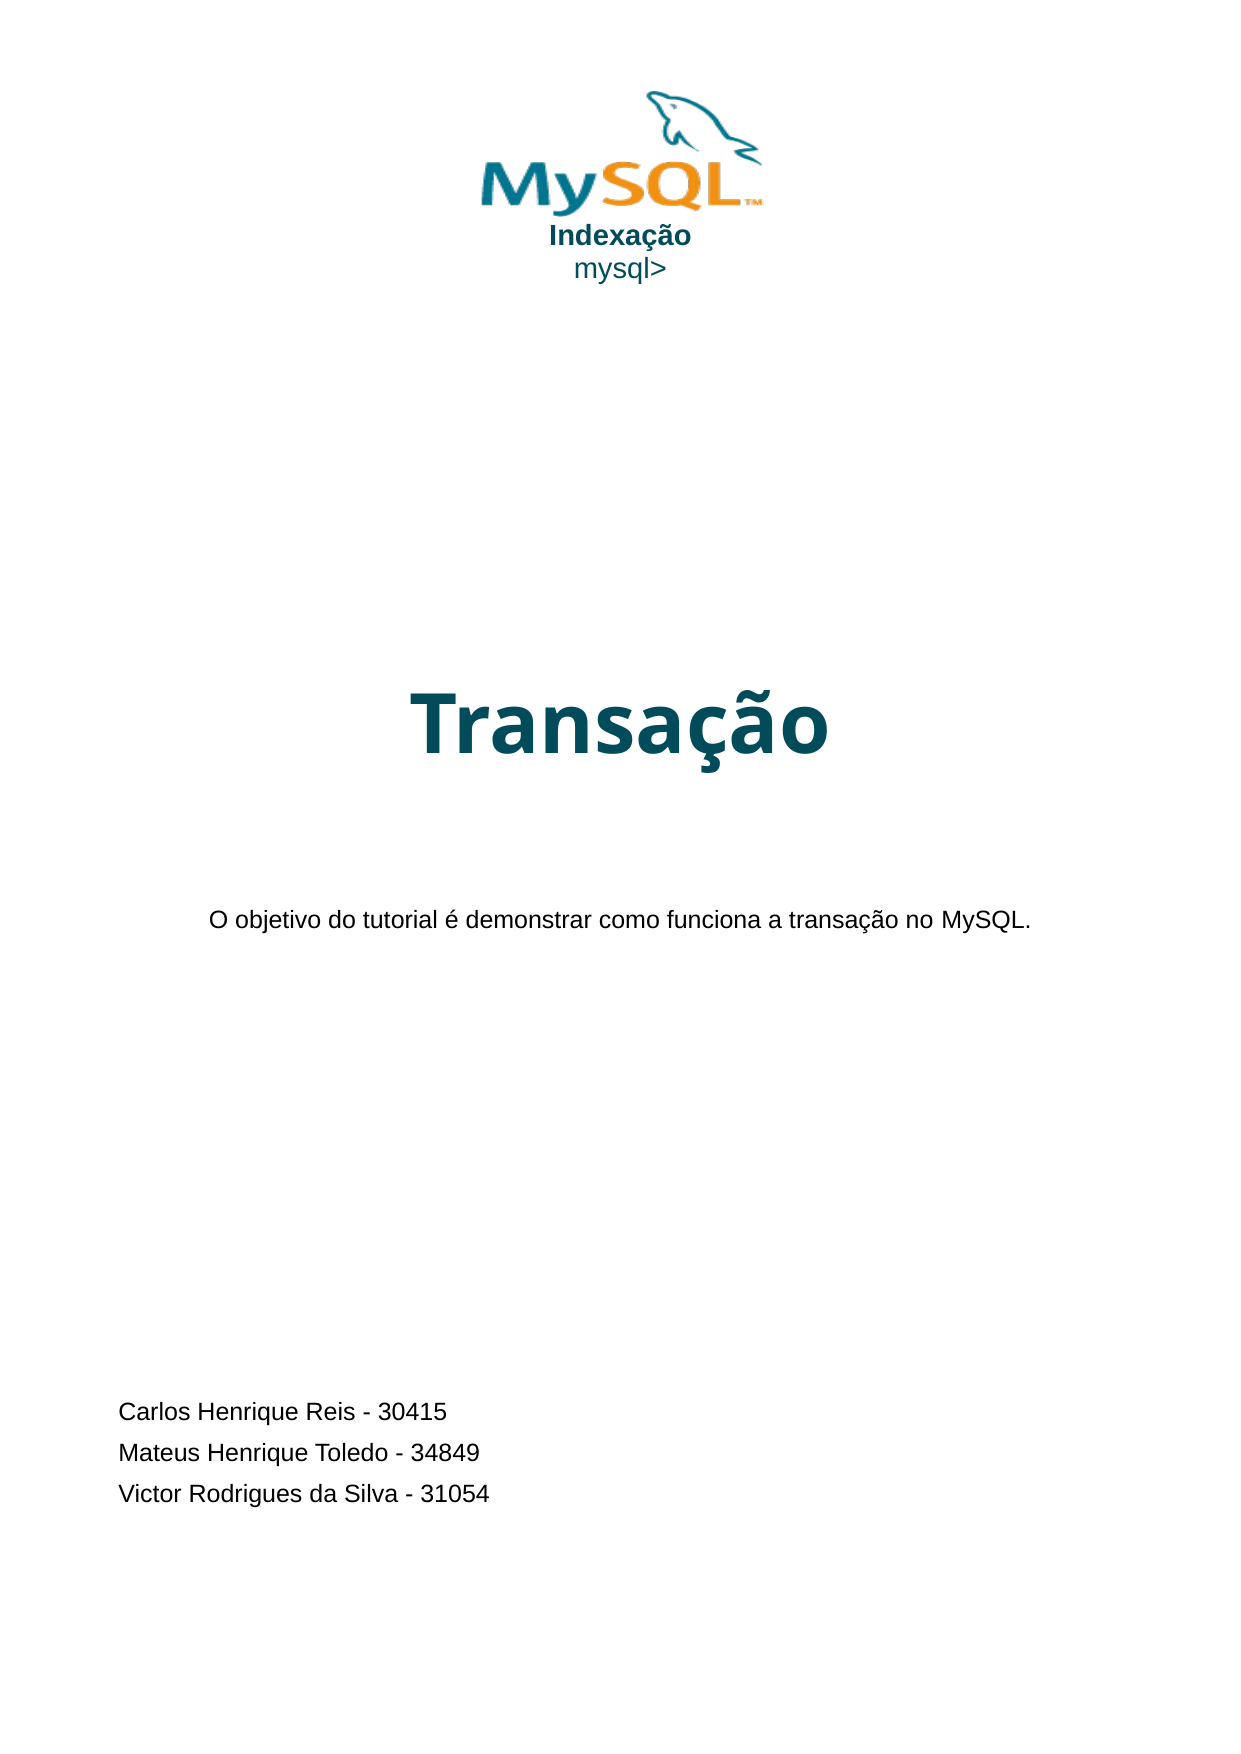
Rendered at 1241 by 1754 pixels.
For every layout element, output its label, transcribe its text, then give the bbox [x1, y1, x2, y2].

text Carlos Henrique Reis - 30415 [118, 1395, 1122, 1428]
text O objetivo do tutorial é demonstrar como funciona a transação no MySQL. [118, 903, 1122, 935]
text Victor Rodrigues da Silva - 31054 [118, 1477, 1122, 1510]
text Transação [118, 657, 1122, 787]
picture [474, 88, 767, 218]
text Mateus Henrique Toledo - 34849 [118, 1436, 1122, 1469]
